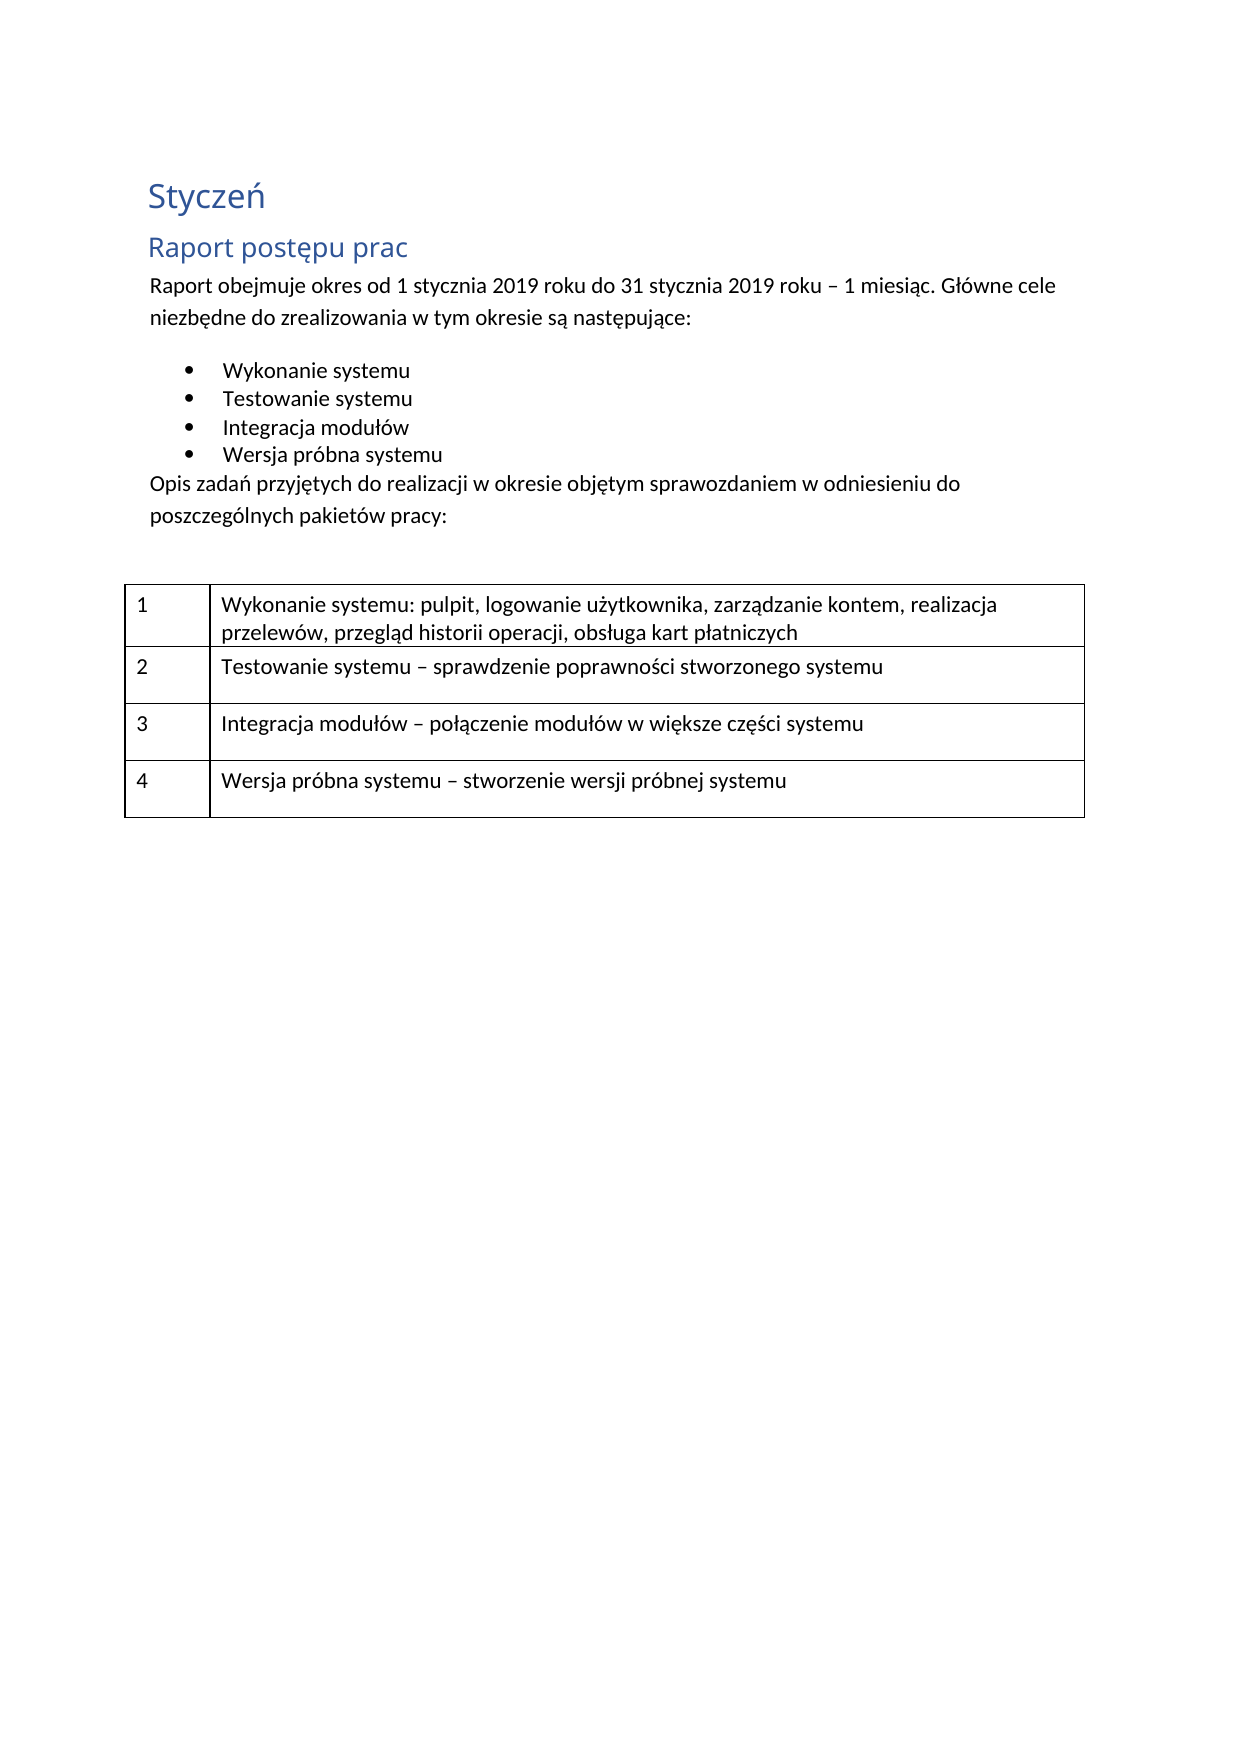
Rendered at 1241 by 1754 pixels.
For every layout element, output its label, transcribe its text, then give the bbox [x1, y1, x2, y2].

table_cell 2 [126, 647, 209, 703]
subtitle Raport postępu prac [148, 229, 1093, 266]
table_header 1 [126, 585, 209, 646]
table_cell Wersja próbna systemu – stworzenie wersji próbnej systemu [211, 761, 1084, 817]
table_header Wykonanie systemu: pulpit, logowanie użytkownika, zarządzanie kontem, realizacja przelewów, przegląd historii operacji, obsługa kart płatniczych [211, 585, 1084, 646]
list Wersja próbna systemu [185, 441, 1093, 469]
table_cell Testowanie systemu – sprawdzenie poprawności stworzonego systemu [211, 647, 1084, 703]
table_cell 4 [126, 761, 209, 817]
list Wykonanie systemu [185, 357, 1093, 384]
text Opis zadań przyjętych do realizacji w okresie objętym sprawozdaniem w odniesieniu do poszczególnych pakietów pracy: [149, 469, 1092, 529]
subtitle Styczeń [148, 173, 1093, 218]
list Integracja modułów [185, 413, 1093, 441]
text Raport obejmuje okres od 1 stycznia 2019 roku do 31 stycznia 2019 roku – 1 miesiąc. Główne cele niezbędne do zrealizowania w tym okresie są następujące: [149, 271, 1092, 332]
table_cell Integracja modułów – połączenie modułów w większe części systemu [211, 704, 1084, 760]
table_cell 3 [126, 704, 209, 760]
list Testowanie systemu [185, 384, 1093, 413]
